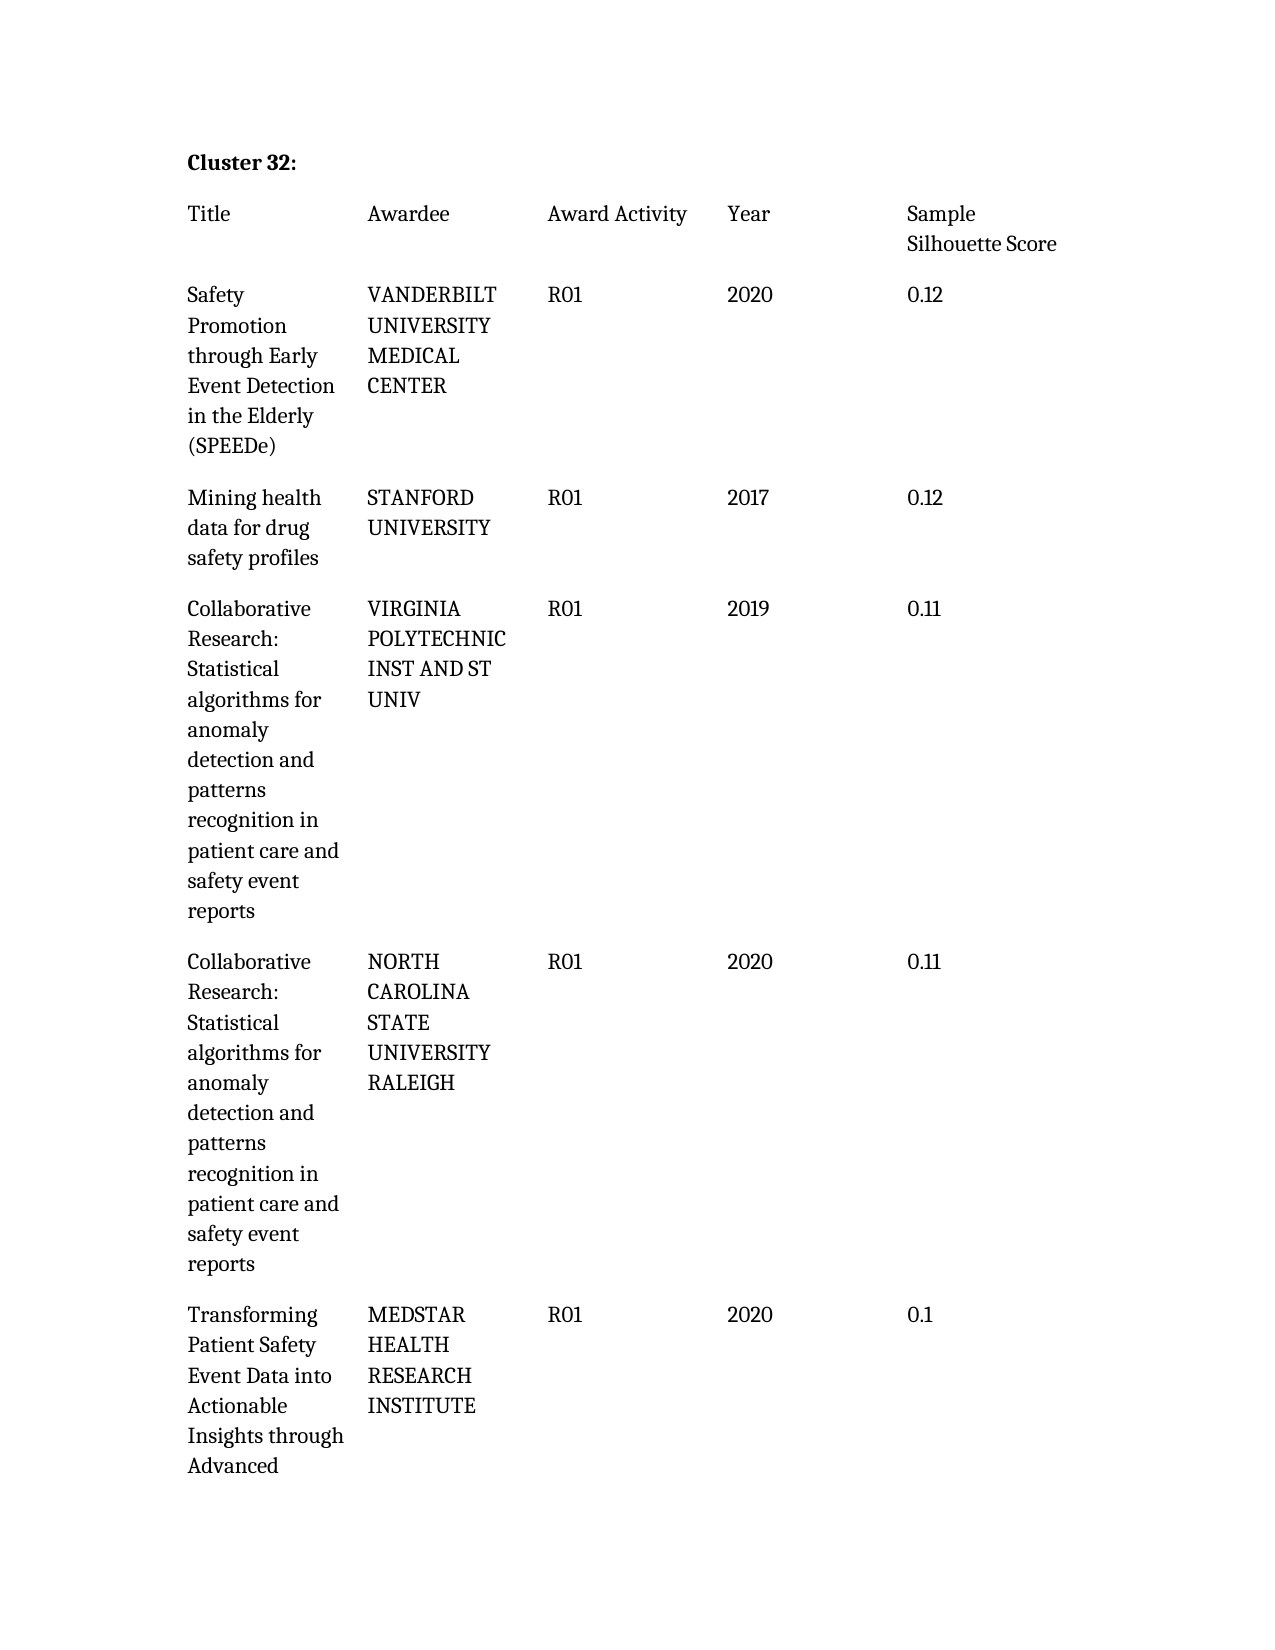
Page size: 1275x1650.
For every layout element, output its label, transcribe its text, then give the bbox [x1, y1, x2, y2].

table_cell 2019 [716, 596, 896, 949]
table_cell VIRGINIA POLYTECHNIC INST AND ST UNIV [356, 596, 536, 949]
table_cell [176, 1302, 356, 1479]
table_cell 2020 [716, 949, 896, 1302]
table_cell R01 [536, 1302, 716, 1479]
table_cell VANDERBILT UNIVERSITY MEDICAL CENTER [356, 282, 536, 484]
table_cell R01 [536, 949, 716, 1302]
table_cell R01 [536, 282, 716, 484]
table_cell 0.12 [896, 282, 1076, 484]
table_cell Collaborative Research: Statistical algorithms for anomaly detection and patterns recognition in patient care and safety event reports [176, 596, 356, 949]
table_cell Safety Promotion through Early Event Detection in the Elderly (SPEEDe) [176, 282, 356, 484]
table_cell 2020 [716, 282, 896, 484]
table_cell 0.11 [896, 596, 1076, 949]
table_cell 0.12 [896, 484, 1076, 596]
table_cell 0.11 [896, 949, 1076, 1302]
table_header Sample Silhouette Score [896, 201, 1076, 282]
table_cell R01 [536, 596, 716, 949]
table_header Awardee [356, 201, 536, 282]
table_cell NORTH CAROLINA STATE UNIVERSITY RALEIGH [356, 949, 536, 1302]
table_header Title [176, 201, 356, 282]
table_cell 0.1 [896, 1302, 1076, 1479]
table_cell Mining health data for drug safety profiles [176, 484, 356, 596]
table_cell 2020 [716, 1302, 896, 1479]
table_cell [356, 1302, 536, 1479]
table_cell R01 [536, 484, 716, 596]
table_header Award Activity [536, 201, 716, 282]
table_header Year [716, 201, 896, 282]
table_cell STANFORD UNIVERSITY [356, 484, 536, 596]
table_cell Collaborative Research: Statistical algorithms for anomaly detection and patterns recognition in patient care and safety event reports [176, 949, 356, 1302]
text Cluster 32: [187, 150, 1087, 176]
table_cell 2017 [716, 484, 896, 596]
